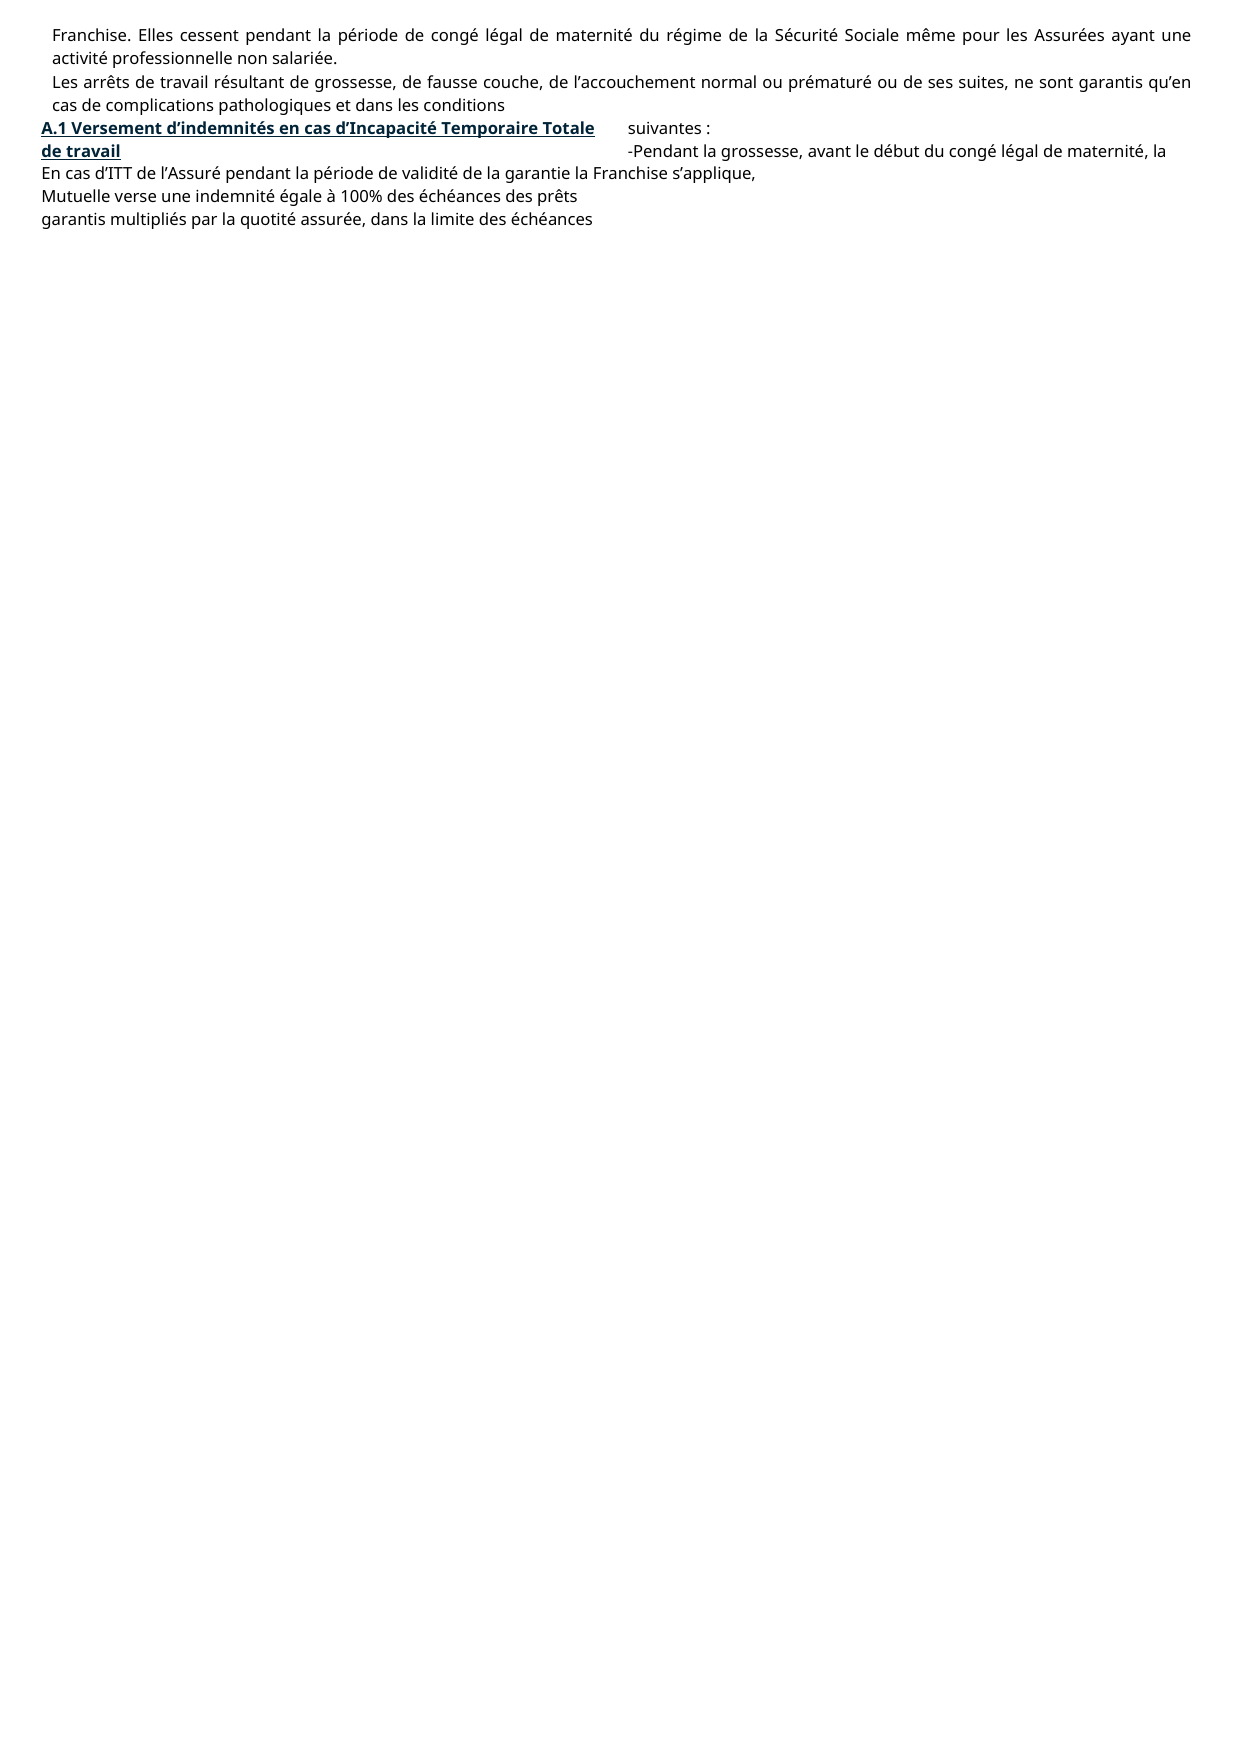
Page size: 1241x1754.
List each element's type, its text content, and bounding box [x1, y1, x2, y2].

text Mutuelle verse une indemnité égale à 100% des échéances des prêts garantis multipliés par la quotité assurée, dans la limite des échéances [41, 185, 617, 231]
text de travail -Pendant la grossesse, avant le début du congé légal de maternité, la [41, 140, 1203, 162]
text A.1 Versement d’indemnités en cas d’Incapacité Temporaire Totale suivantes : [41, 117, 1203, 139]
text Franchise. Elles cessent pendant la période de congé légal de maternité du régime de la Sécurité Sociale même pour les Assurées ayant une activité professionnelle non salariée. [52, 23, 1193, 69]
text En cas d’ITT de l’Assuré pendant la période de validité de la garantie la Franchise s’applique, [41, 162, 1203, 184]
text Les arrêts de travail résultant de grossesse, de fausse couche, de l’accouchement normal ou prématuré ou de ses suites, ne sont garantis qu’en cas de complications pathologiques et dans les conditions [52, 70, 1193, 116]
